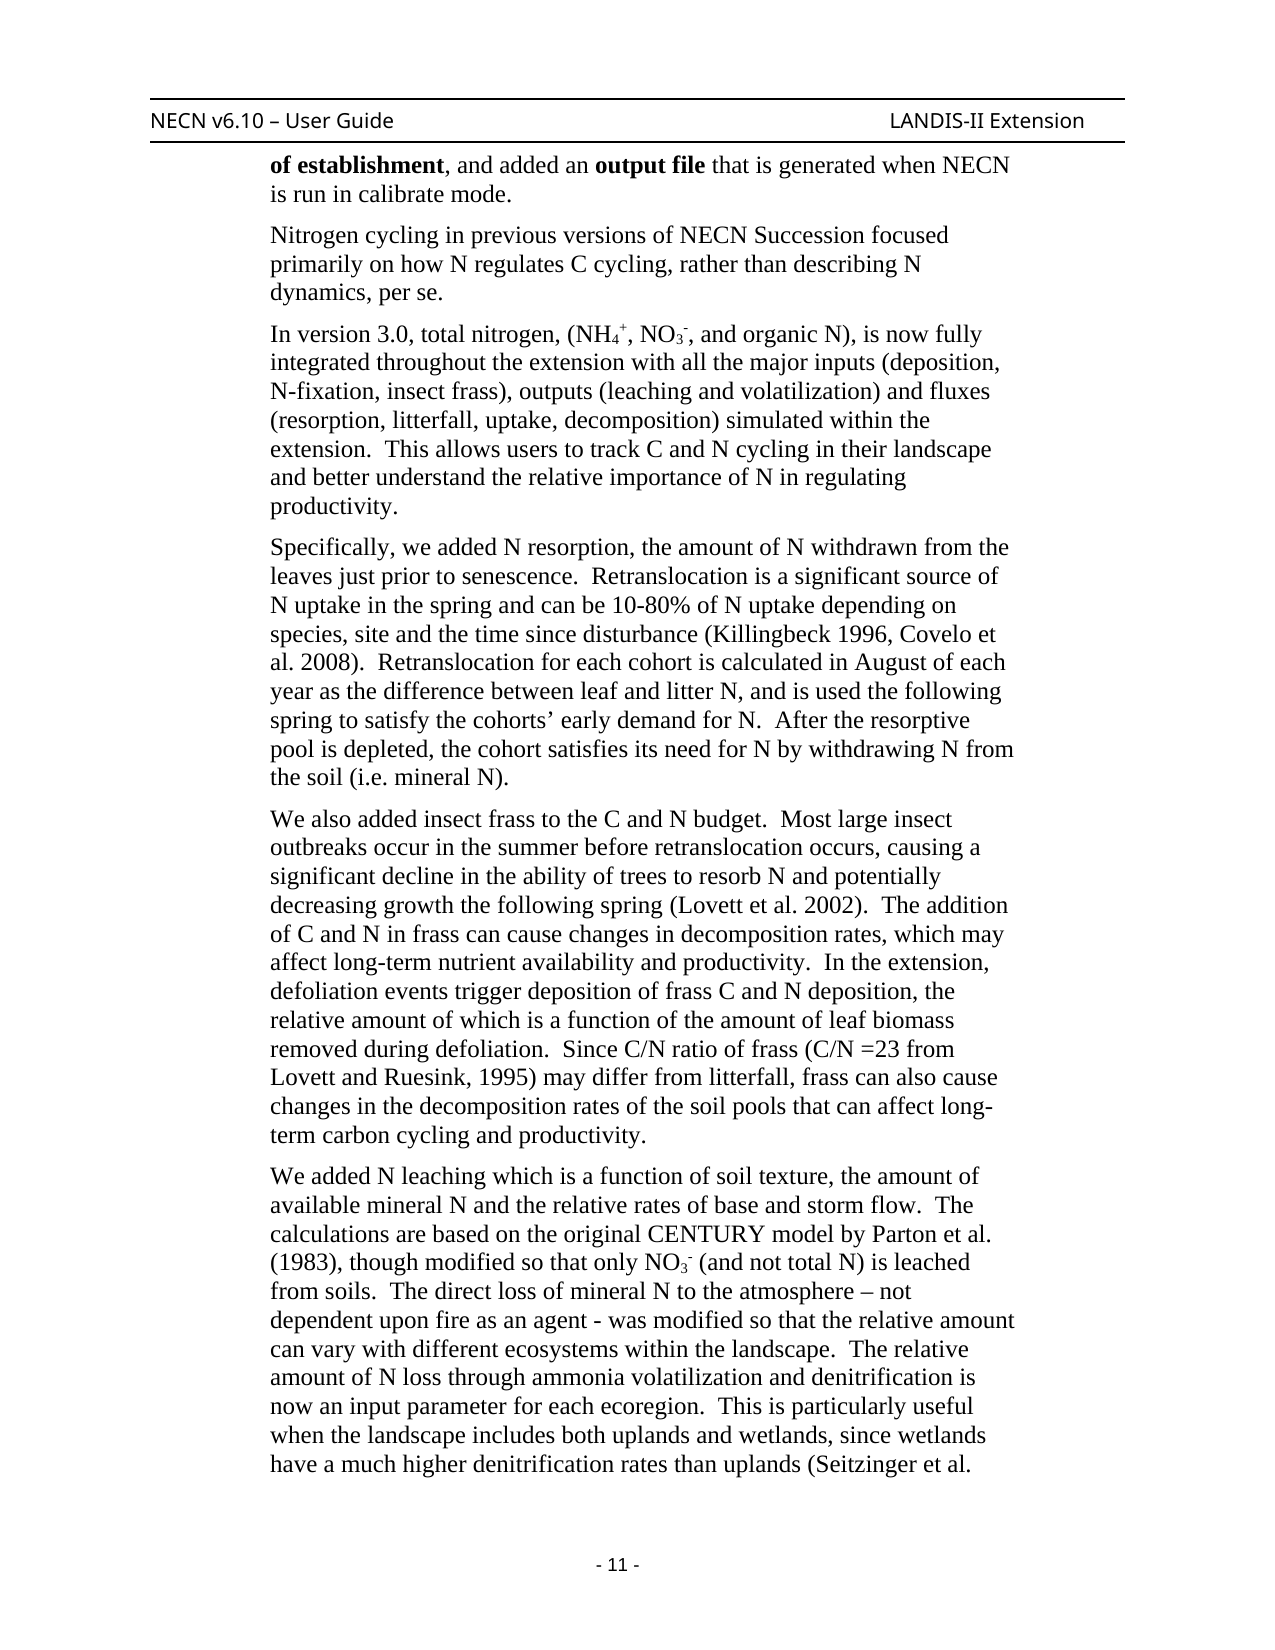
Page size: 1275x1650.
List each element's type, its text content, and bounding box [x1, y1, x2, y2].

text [270, 1161, 1020, 1477]
text We also added insect frass to the C and N budget. Most large insect outbreaks occur in the summer before retranslocation occurs, causing a significant decline in the ability of trees to resorb N and potentially decreasing growth the following spring (Lovett et al. 2002). The addition of C and N in frass can cause changes in decomposition rates, which may affect long-term nutrient availability and productivity. In the extension, defoliation events trigger deposition of frass C and N deposition, the relative amount of which is a function of the amount of leaf biomass removed during defoliation. Since C/N ratio of frass (C/N =23 from Lovett and Ruesink, 1995) may differ from litterfall, frass can also cause changes in the decomposition rates of the soil pools that can affect long-term carbon cycling and productivity. [270, 804, 1020, 1149]
text Nitrogen cycling in previous versions of NECN Succession focused primarily on how N regulates C cycling, rather than describing N dynamics, per se. [270, 220, 1020, 306]
text Specifically, we added N resorption, the amount of N withdrawn from the leaves just prior to senescence. Retranslocation is a significant source of N uptake in the spring and can be 10-80% of N uptake depending on species, site and the time since disturbance (Killingbeck 1996, Covelo et al. 2008). Retranslocation for each cohort is calculated in August of each year as the difference between leaf and litter N, and is used the following spring to satisfy the cohorts’ early demand for N. After the resorptive pool is depleted, the cohort satisfies its need for N by withdrawing N from the soil (i.e. mineral N). [270, 532, 1020, 791]
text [270, 150, 1020, 207]
text In version 3.0, total nitrogen, (NH4+, NO3-, and organic N), is now fully integrated throughout the extension with all the major inputs (deposition, N-fixation, insect frass), outputs (leaching and volatilization) and fluxes (resorption, litterfall, uptake, decomposition) simulated within the extension. This allows users to track C and N cycling in their landscape and better understand the relative importance of N in regulating productivity. [270, 319, 1020, 520]
